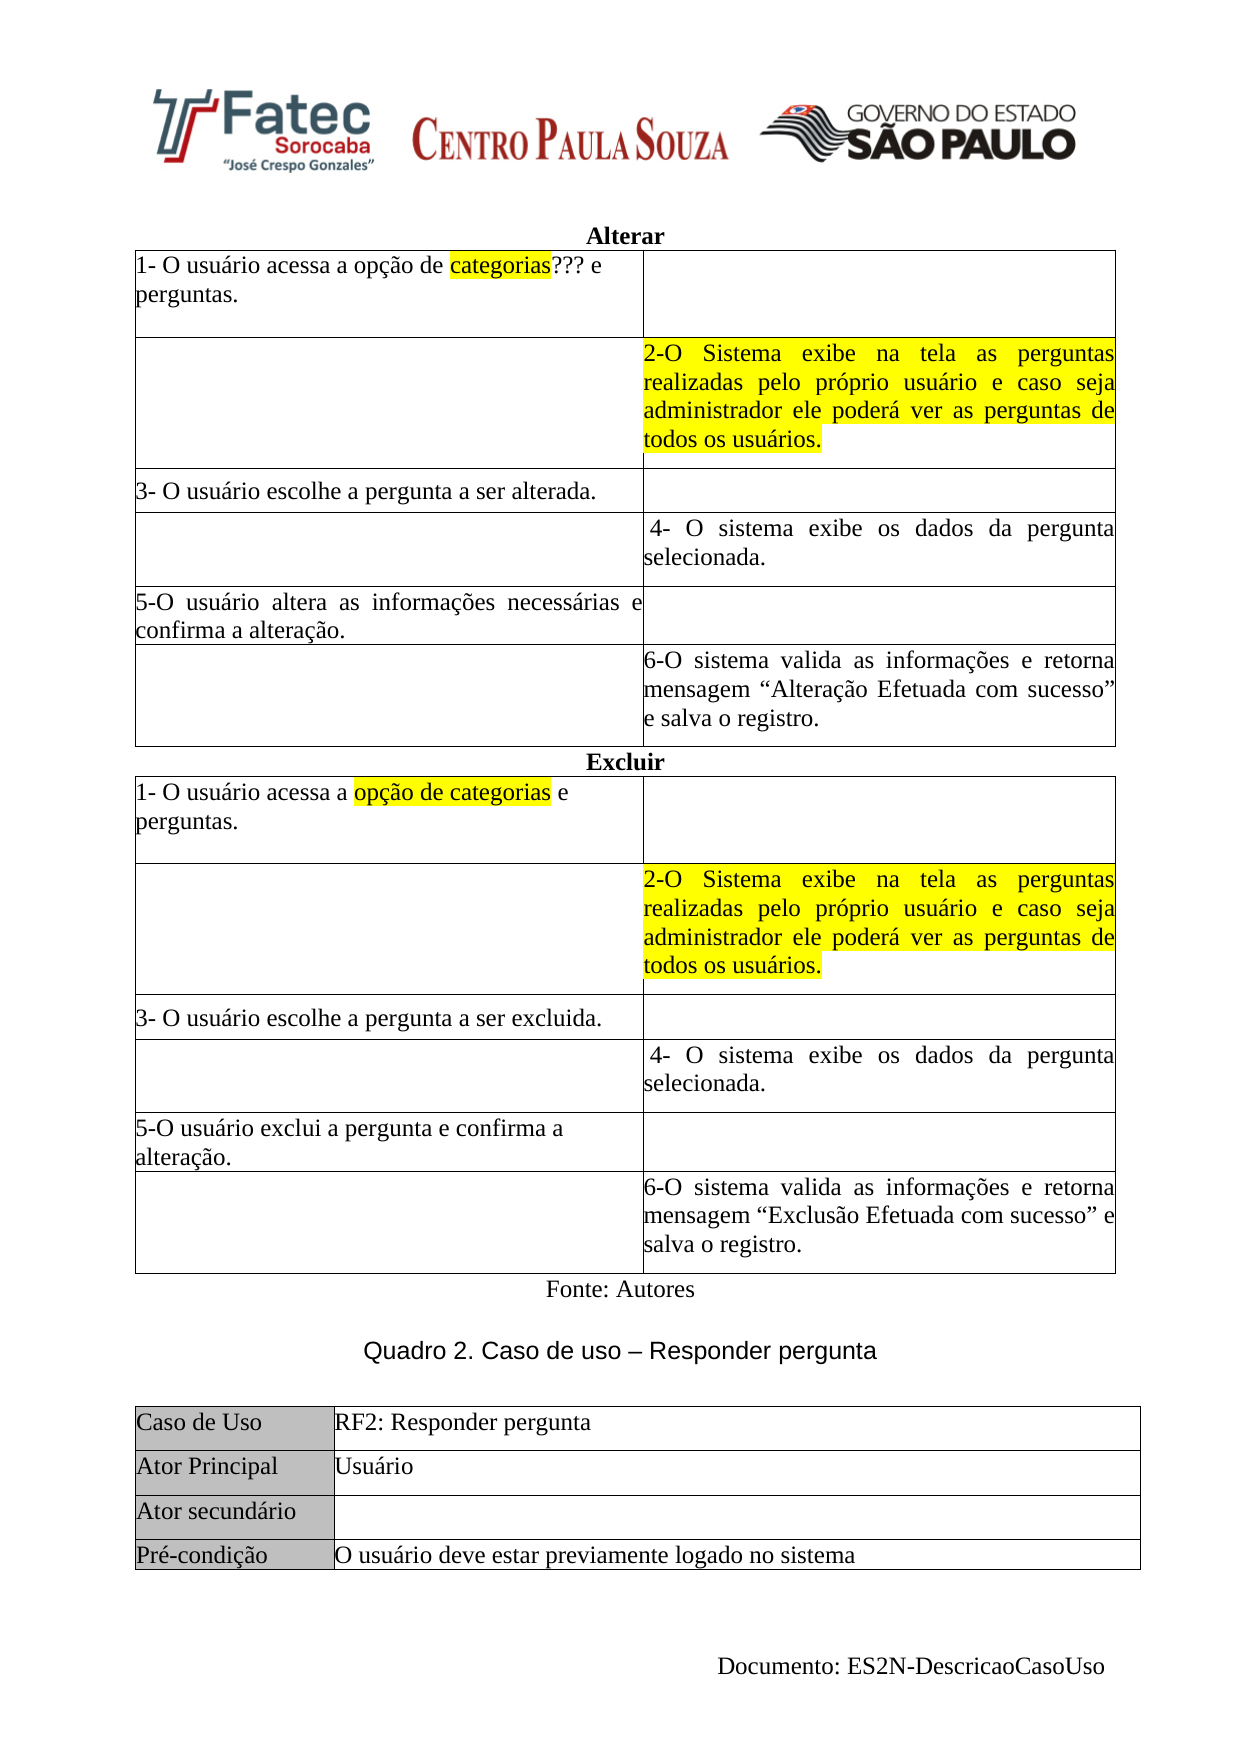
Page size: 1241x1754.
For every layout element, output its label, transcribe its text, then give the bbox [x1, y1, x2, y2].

table_cell O usuário deve estar previamente logado no sistema [335, 1540, 1140, 1569]
table_cell [136, 338, 643, 468]
table_cell Alterar [135, 220, 1115, 249]
table_cell Ator secundário [136, 1496, 334, 1539]
table_cell [644, 469, 1115, 512]
table_cell 3- O usuário escolhe a pergunta a ser alterada. [136, 469, 643, 512]
table_cell [644, 777, 1115, 863]
table_cell 5-O usuário exclui a pergunta e confirma a alteração. [136, 1113, 643, 1171]
table_cell 5-O usuário altera as informações necessárias e confirma a alteração. [136, 587, 643, 644]
table_cell [644, 251, 1115, 337]
picture [135, 73, 1079, 191]
text Quadro 2. Caso de uso – Responder pergunta [135, 1336, 1105, 1365]
table_cell 6-O sistema valida as informações e retorna mensagem “Alteração Efetuada com sucesso” e salva o registro. [644, 645, 1115, 746]
table_cell 1- O usuário acessa a opção de categorias e perguntas. [136, 777, 643, 863]
text Fonte: Autores [135, 1274, 1105, 1302]
table_cell [644, 1113, 1115, 1171]
table_cell 2-O Sistema exibe na tela as perguntas realizadas pelo próprio usuário e caso seja administrador ele poderá ver as perguntas de todos os usuários. [644, 424, 1115, 468]
table_cell 4- O sistema exibe os dados da pergunta selecionada. [644, 513, 1115, 586]
table_cell Excluir [135, 747, 1115, 776]
table_cell [136, 1172, 643, 1273]
table_cell 6-O sistema valida as informações e retorna mensagem “Exclusão Efetuada com sucesso” e salva o registro. [644, 1172, 1115, 1273]
table_cell 2-O Sistema exibe na tela as perguntas realizadas pelo próprio usuário e caso seja administrador ele poderá ver as perguntas de todos os usuários. [644, 951, 1115, 994]
table_cell 3- O usuário escolhe a pergunta a ser excluida. [136, 995, 643, 1039]
table_cell [136, 513, 643, 586]
table_cell Pré-condição [136, 1540, 334, 1569]
table_cell Ator Principal [136, 1451, 334, 1495]
table_cell [644, 587, 1115, 644]
table_cell [136, 645, 643, 746]
table_cell [335, 1496, 1140, 1539]
table_header RF2: Responder pergunta [335, 1407, 1140, 1450]
table_cell [136, 864, 643, 994]
table_cell 4- O sistema exibe os dados da pergunta selecionada. [644, 1040, 1115, 1112]
table_header Caso de Uso [136, 1407, 334, 1450]
table_cell [136, 1040, 643, 1112]
table_cell [644, 995, 1115, 1039]
table_cell 1- O usuário acessa a opção de categorias??? e perguntas. [136, 251, 643, 337]
table_cell Usuário [335, 1451, 1140, 1495]
